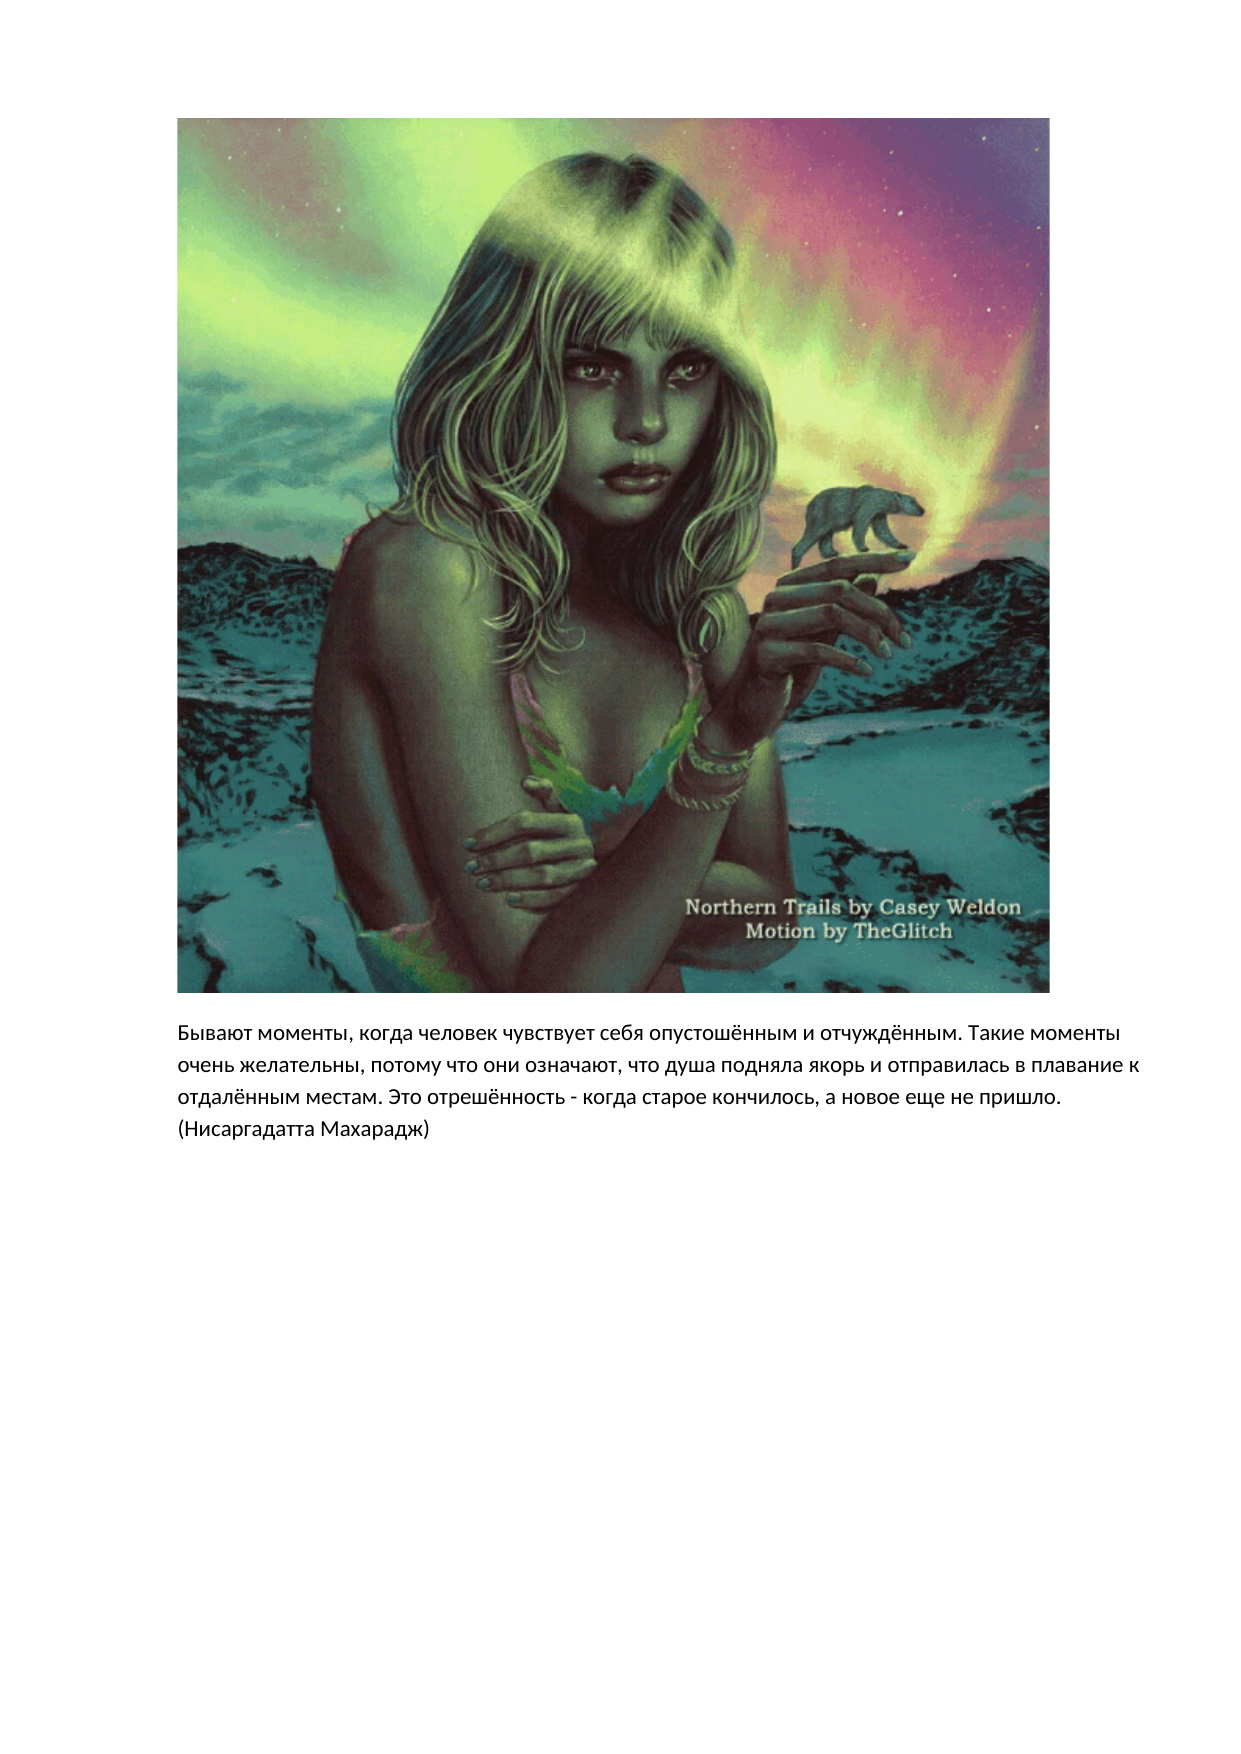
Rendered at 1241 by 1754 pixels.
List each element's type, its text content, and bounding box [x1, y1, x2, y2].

picture [177, 118, 1050, 993]
text Бывают моменты, когда человек чувствует себя опустошённым и отчуждённым. Такие моменты очень желательны, потому что они означают, что душа подняла якорь и отправилась в плавание к отдалённым местам. Это отрешённость - когда старое кончилось, а новое еще не пришло. (Нисаргадатта Махарадж) [177, 1018, 1152, 1142]
